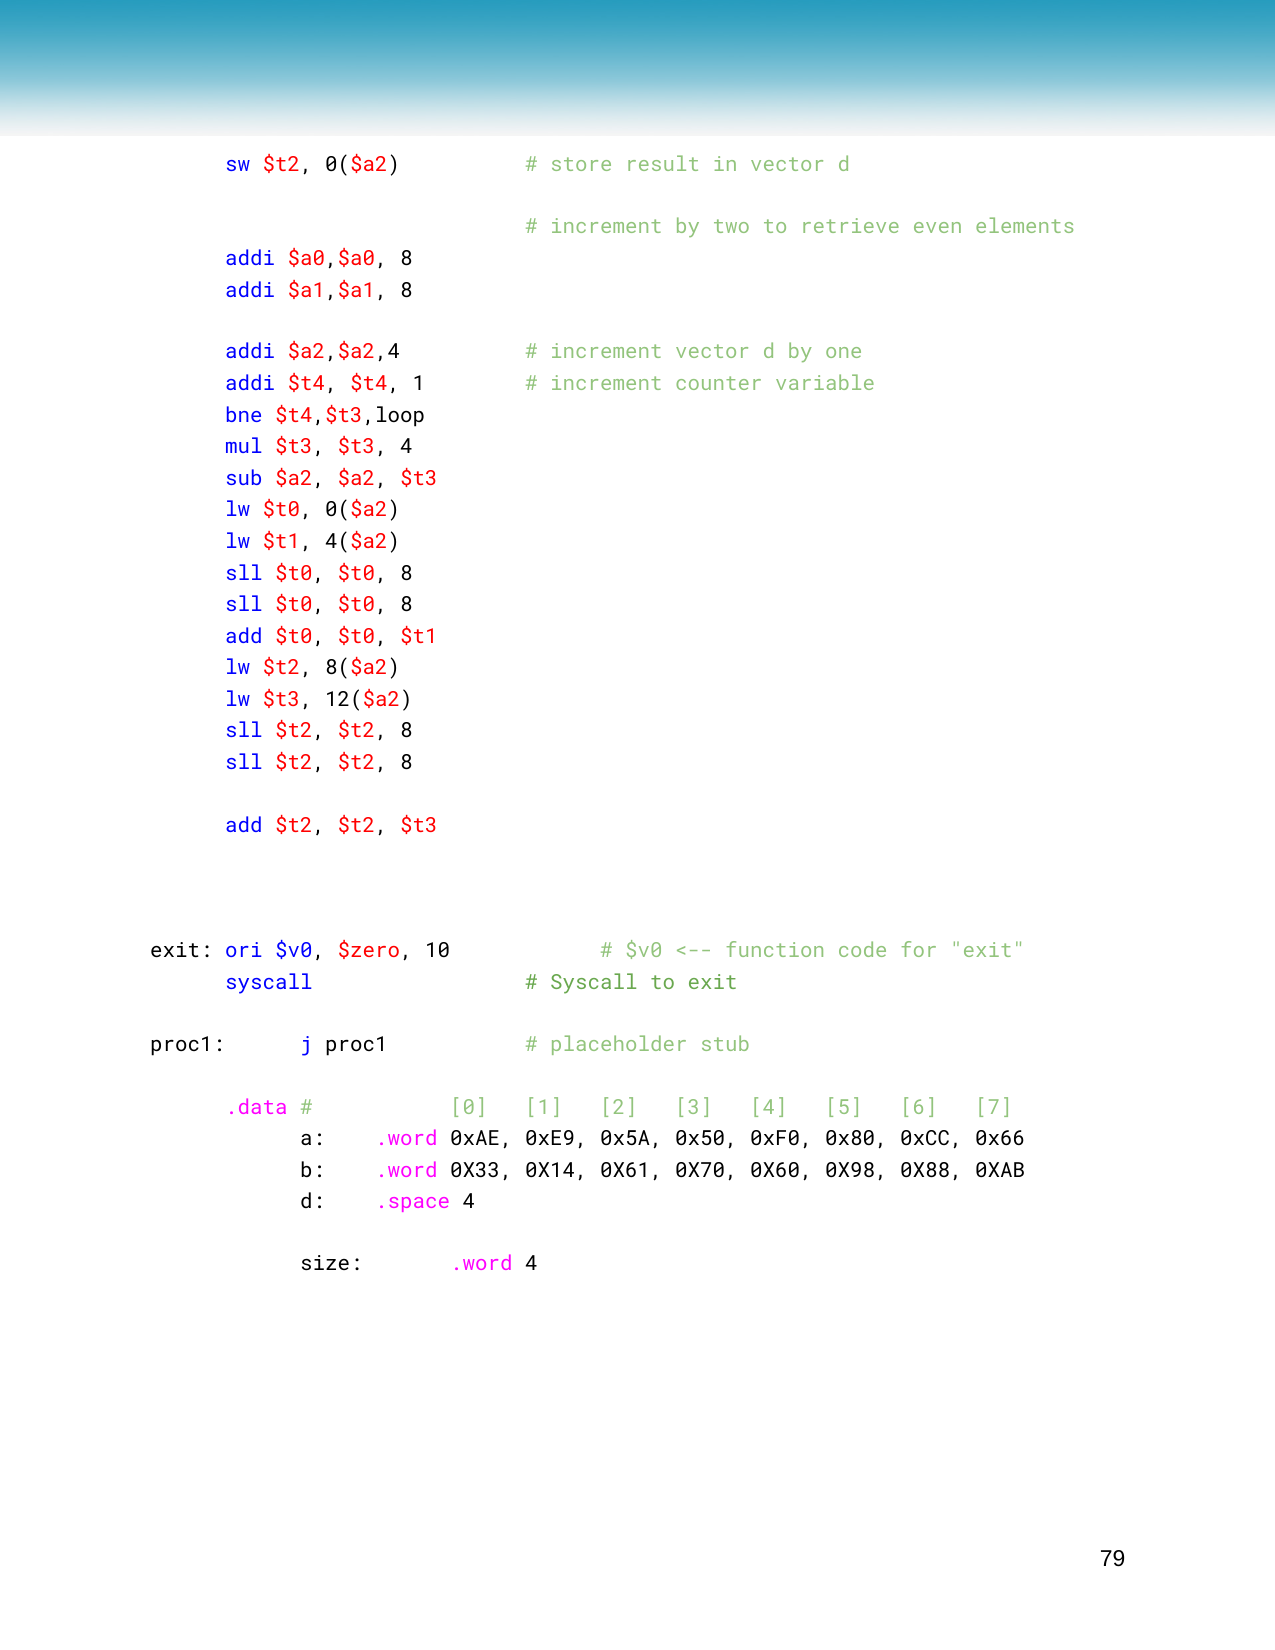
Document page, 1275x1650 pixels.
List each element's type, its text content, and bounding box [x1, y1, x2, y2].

text syscall # Syscall to exit [150, 967, 1125, 995]
text sll $t2, $t2, 8 [150, 716, 1125, 743]
text addi $a1,$a1, 8 [150, 275, 1125, 303]
text bne $t4,$t3,loop [150, 400, 1125, 428]
text sll $t0, $t0, 8 [150, 558, 1125, 586]
text add $t0, $t0, $t1 [150, 621, 1125, 649]
text b: .word 0X33, 0X14, 0X61, 0X70, 0X60, 0X98, 0X88, 0XAB [150, 1155, 1125, 1183]
text proc1: j proc1 # placeholder stub [150, 1029, 1125, 1057]
text mul $t3, $t3, 4 [150, 432, 1125, 459]
text exit: ori $v0, $zero, 10 # $v0 <-- function code for "exit" [150, 936, 1125, 963]
text lw $t0, 0($a2) [150, 495, 1125, 522]
text d: .space 4 [150, 1187, 1125, 1214]
text lw $t2, 8($a2) [150, 653, 1125, 680]
text sub $a2, $a2, $t3 [150, 463, 1125, 491]
text lw $t3, 12($a2) [150, 684, 1125, 712]
text lw $t1, 4($a2) [150, 526, 1125, 554]
picture [0, 0, 1275, 136]
text sw $t2, 0($a2) # store result in vector d [150, 150, 1125, 177]
text .data # [0] [1] [2] [3] [4] [5] [6] [7] [150, 1092, 1125, 1120]
text addi $t4, $t4, 1 # increment counter variable [150, 369, 1125, 396]
text a: .word 0xAE, 0xE9, 0x5A, 0x50, 0xF0, 0x80, 0xCC, 0x66 [150, 1124, 1125, 1151]
text add $t2, $t2, $t3 [150, 811, 1125, 838]
text # increment by two to retrieve even elements [150, 212, 1125, 239]
text addi $a0,$a0, 8 [150, 243, 1125, 271]
text size: .word 4 [150, 1249, 1125, 1276]
text sll $t2, $t2, 8 [150, 747, 1125, 775]
text addi $a2,$a2,4 # increment vector d by one [150, 337, 1125, 364]
text sll $t0, $t0, 8 [150, 589, 1125, 617]
